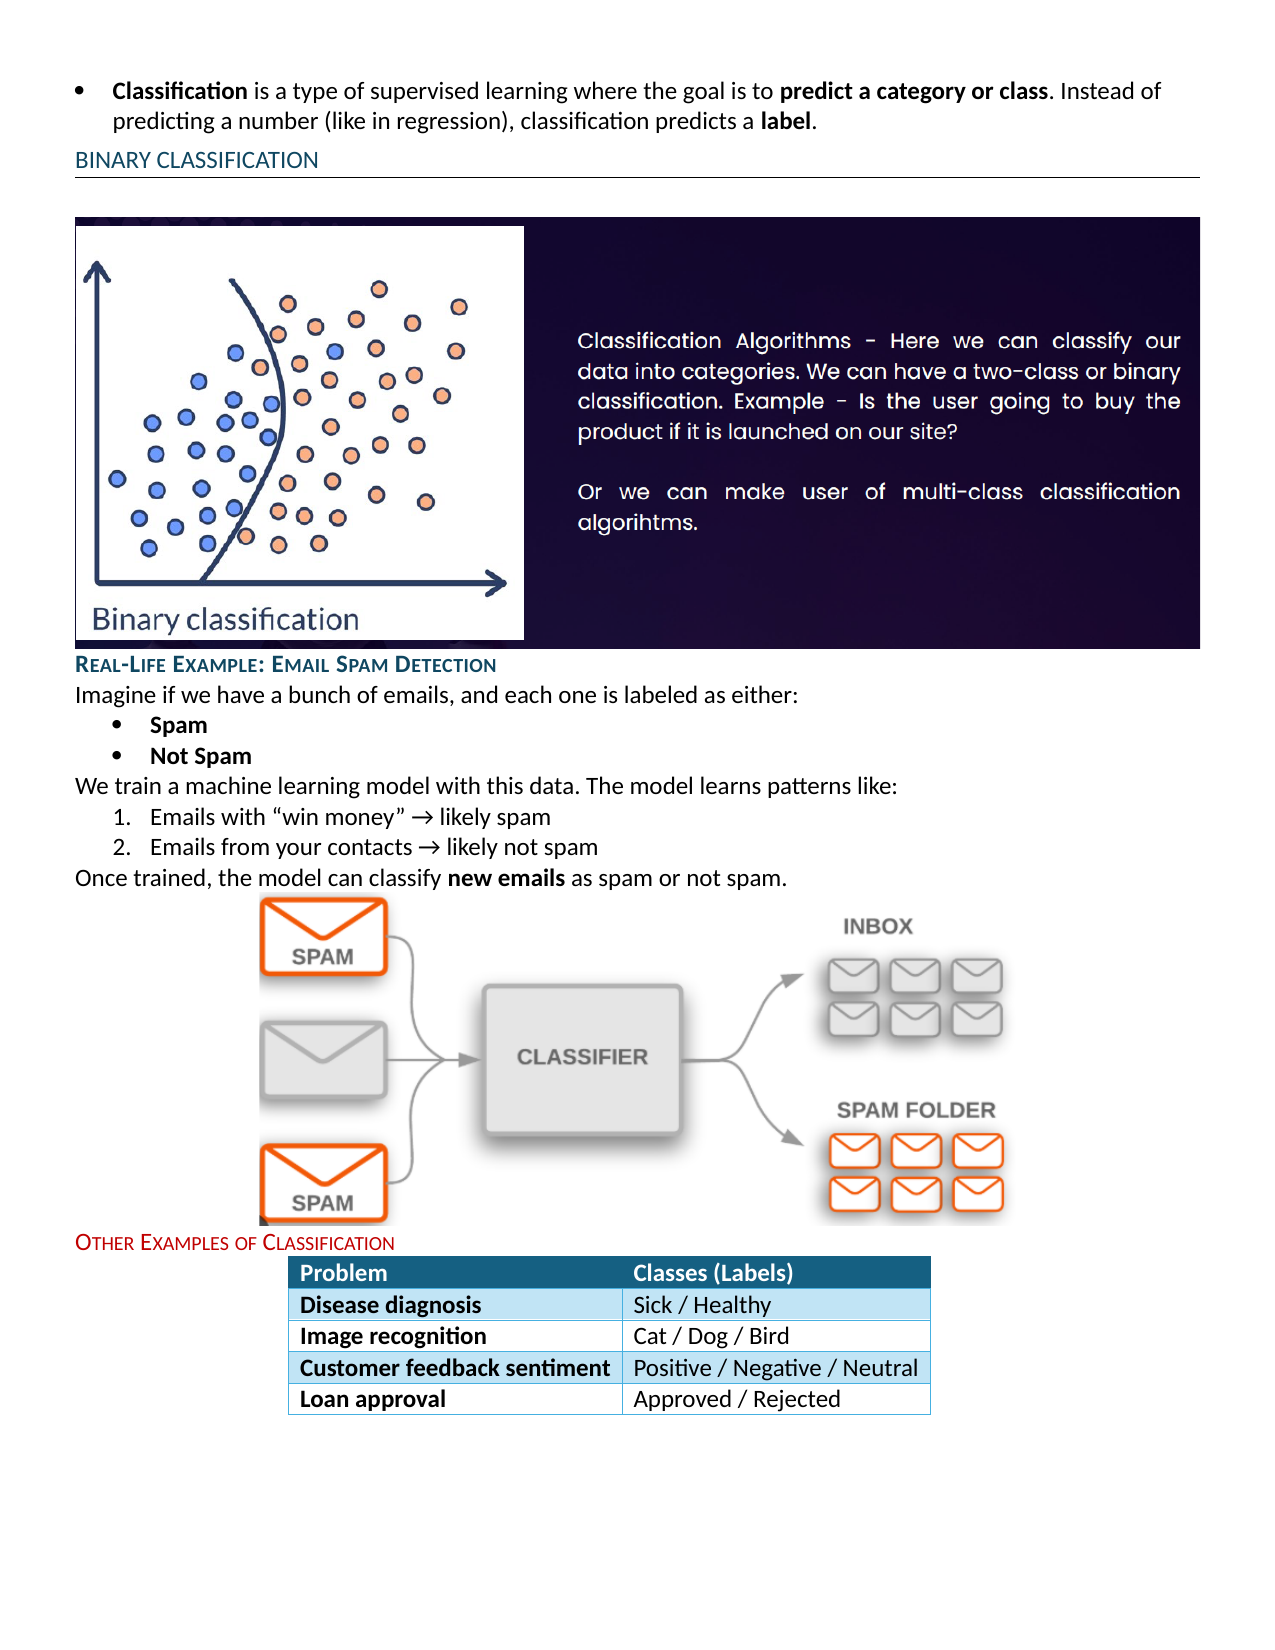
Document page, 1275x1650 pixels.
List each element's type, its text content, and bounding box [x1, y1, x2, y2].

table_cell Loan approval [289, 1384, 622, 1414]
table_header Classes (Labels) [623, 1258, 930, 1288]
list Spam [112, 709, 1200, 740]
text Imagine if we have a bunch of emails, and each one is labeled as either: [75, 679, 1200, 709]
text Once trained, the model can classify new emails as spam or not spam. [75, 862, 1200, 892]
subtitle BINARY CLASSIFICATION [75, 144, 1200, 177]
text We train a machine learning model with this data. The model learns patterns like: [75, 770, 1200, 801]
table_cell Sick / Healthy [623, 1289, 930, 1319]
list Emails with “win money” → likely spam [112, 801, 1200, 831]
list Not Spam [112, 740, 1200, 770]
table_cell Positive / Negative / Neutral [623, 1352, 930, 1383]
table_cell Image recognition [289, 1321, 622, 1351]
table_cell Disease diagnosis [289, 1289, 622, 1319]
table_cell Approved / Rejected [623, 1384, 930, 1414]
table_cell Cat / Dog / Bird [623, 1321, 930, 1351]
picture [75, 217, 1200, 649]
picture [259, 892, 1016, 1226]
text Other Examples of Classification [75, 1226, 1200, 1256]
text Real-Life Example: Email Spam Detection [75, 649, 1200, 679]
table_cell Customer feedback sentiment [289, 1352, 622, 1383]
list Classification is a type of supervised learning where the goal is to predict a category or class. Instead of predicting a number (like in regression), classification predicts a label. [75, 75, 1200, 136]
list Emails from your contacts → likely not spam [112, 831, 1200, 862]
table_header Problem [289, 1258, 622, 1288]
